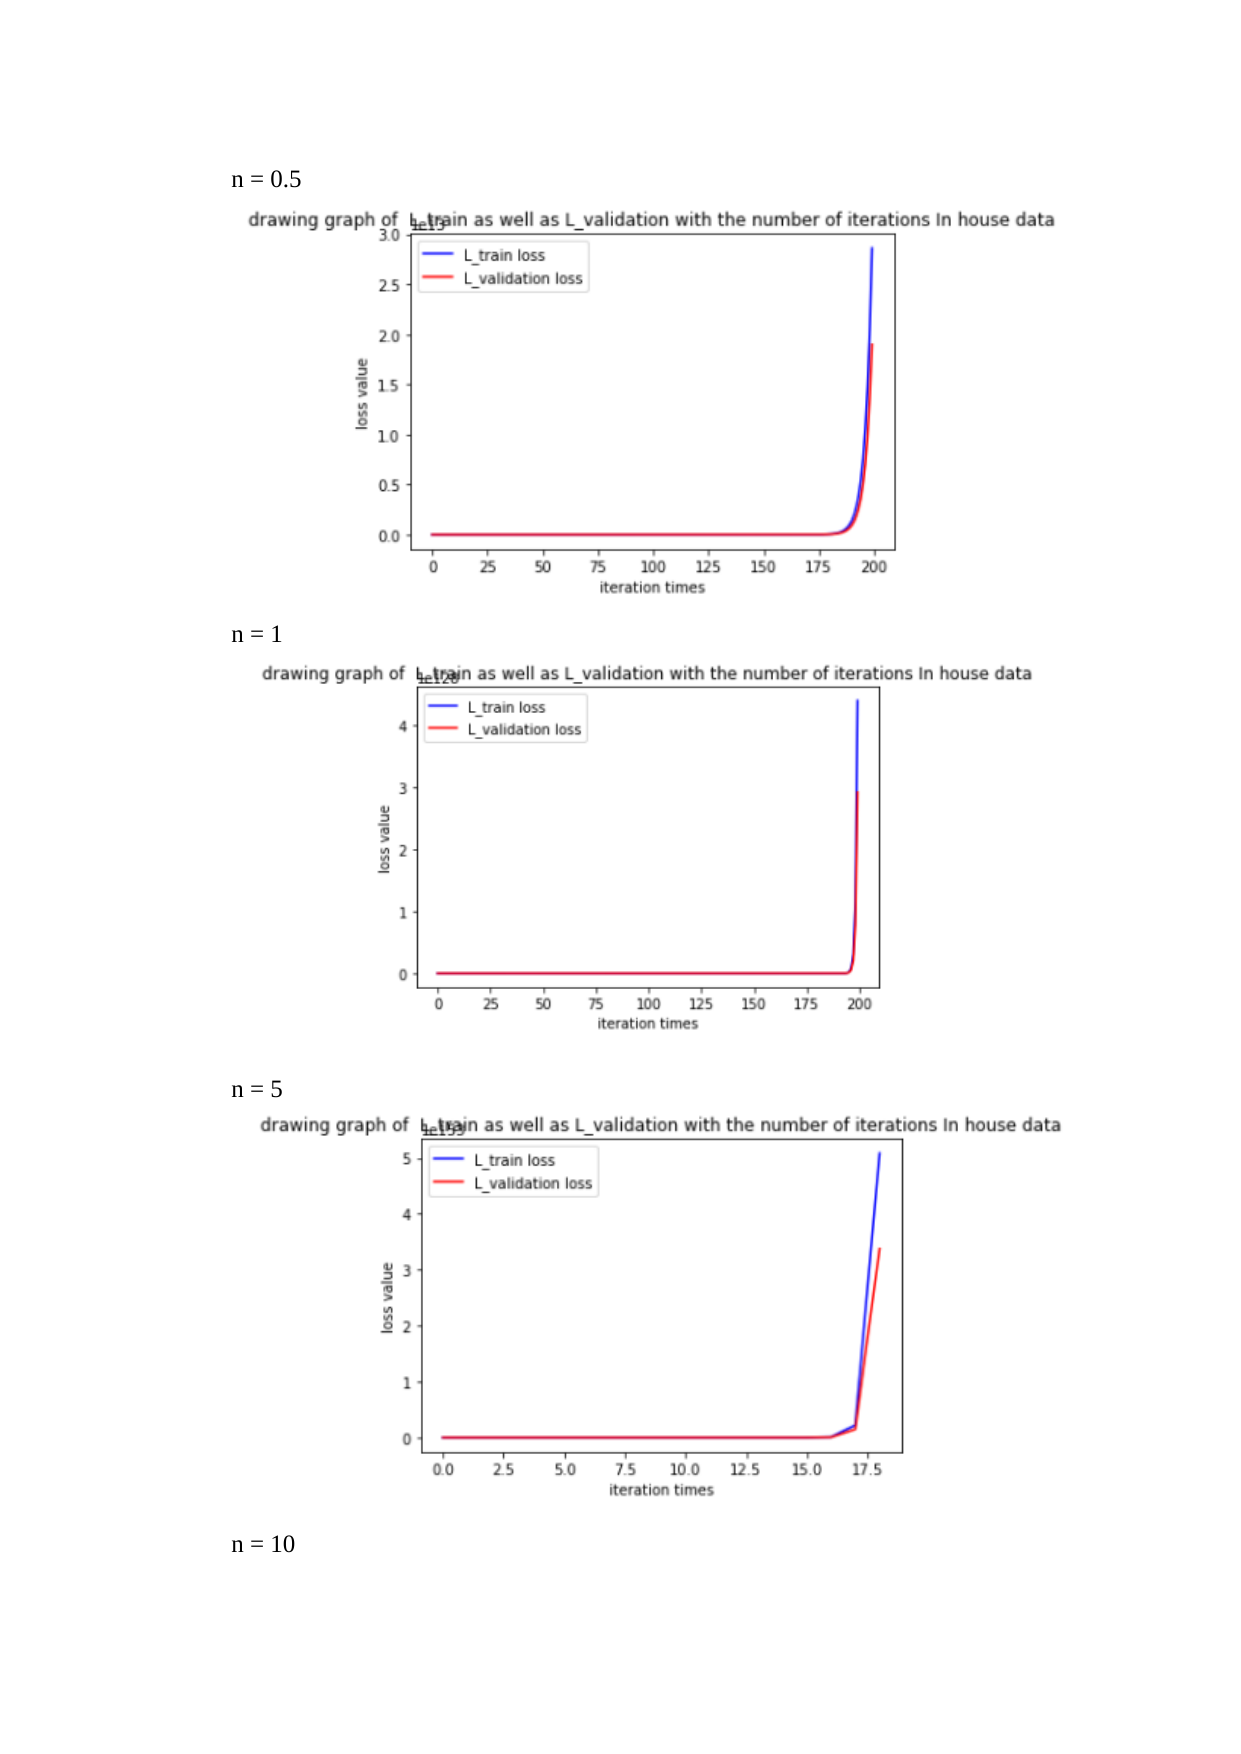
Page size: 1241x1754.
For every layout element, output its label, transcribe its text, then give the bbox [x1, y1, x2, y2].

text n = 5 [187, 1072, 1053, 1104]
picture [231, 1104, 1097, 1513]
picture [231, 194, 1097, 603]
text n = 1 [187, 617, 1053, 649]
text n = 0.5 [187, 162, 1053, 194]
picture [231, 649, 1097, 1050]
text n = 10 [187, 1527, 1053, 1559]
